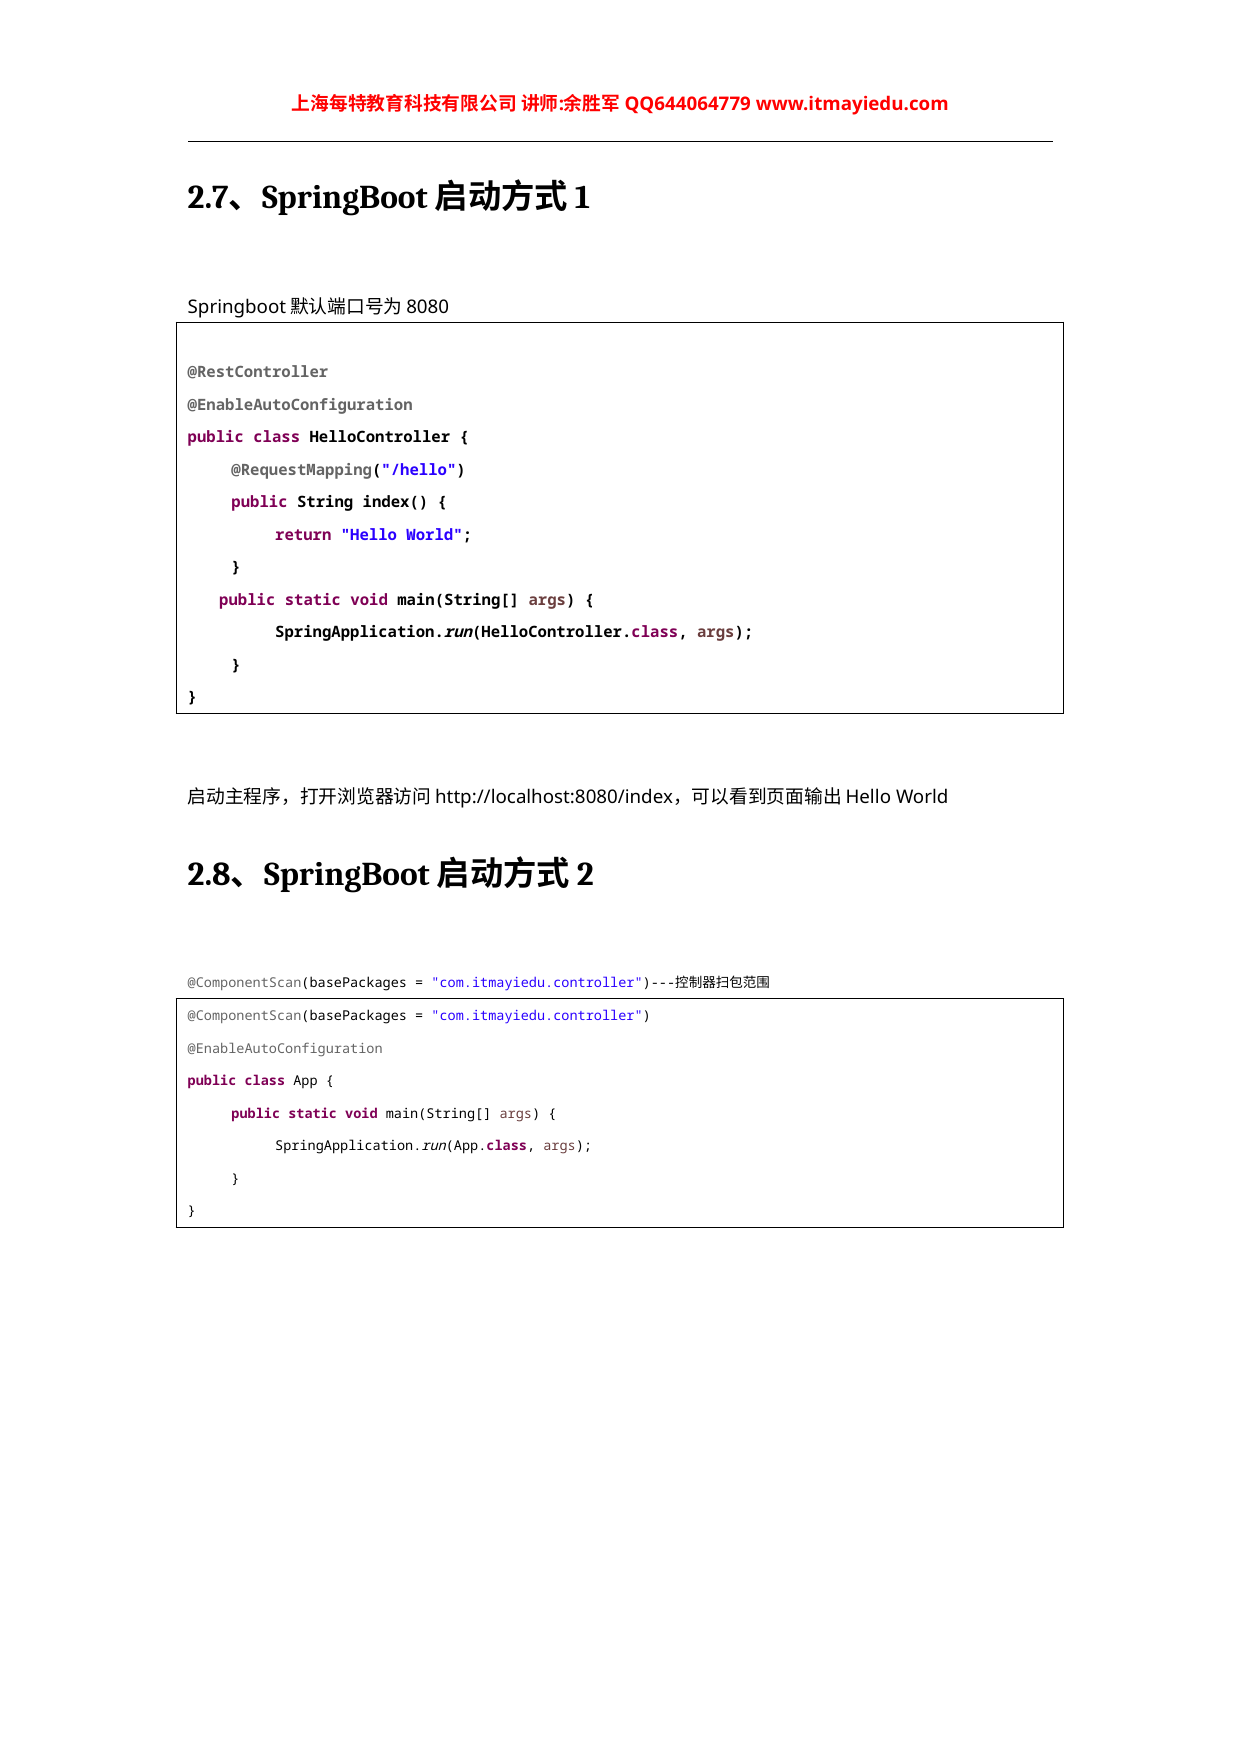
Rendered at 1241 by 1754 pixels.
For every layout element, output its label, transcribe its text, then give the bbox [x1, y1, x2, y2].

text @ComponentScan(basePackages = "com.itmayiedu.controller")---控制器扫包范围 [187, 966, 1053, 998]
table_header @ComponentScan(basePackages = "com.itmayiedu.controller") @EnableAutoConfiguration public class App { public static void main(String[] args) { SpringApplication.run(App.class, args); } } [177, 999, 1063, 1227]
table_header @RestController @EnableAutoConfiguration public class HelloController { @RequestMapping("/hello") public String index() { return "Hello World"; } public static void main(String[] args) { SpringApplication.run(HelloController.class, args); } } [177, 323, 1063, 713]
subtitle 2.8、SpringBoot启动方式2 [187, 838, 1053, 903]
text 启动主程序，打开浏览器访问http://localhost:8080/index，可以看到页面输出Hello World [187, 779, 1053, 811]
text Springboot默认端口号为8080 [187, 289, 1053, 322]
subtitle 2.7、SpringBoot启动方式1 [187, 162, 1053, 227]
